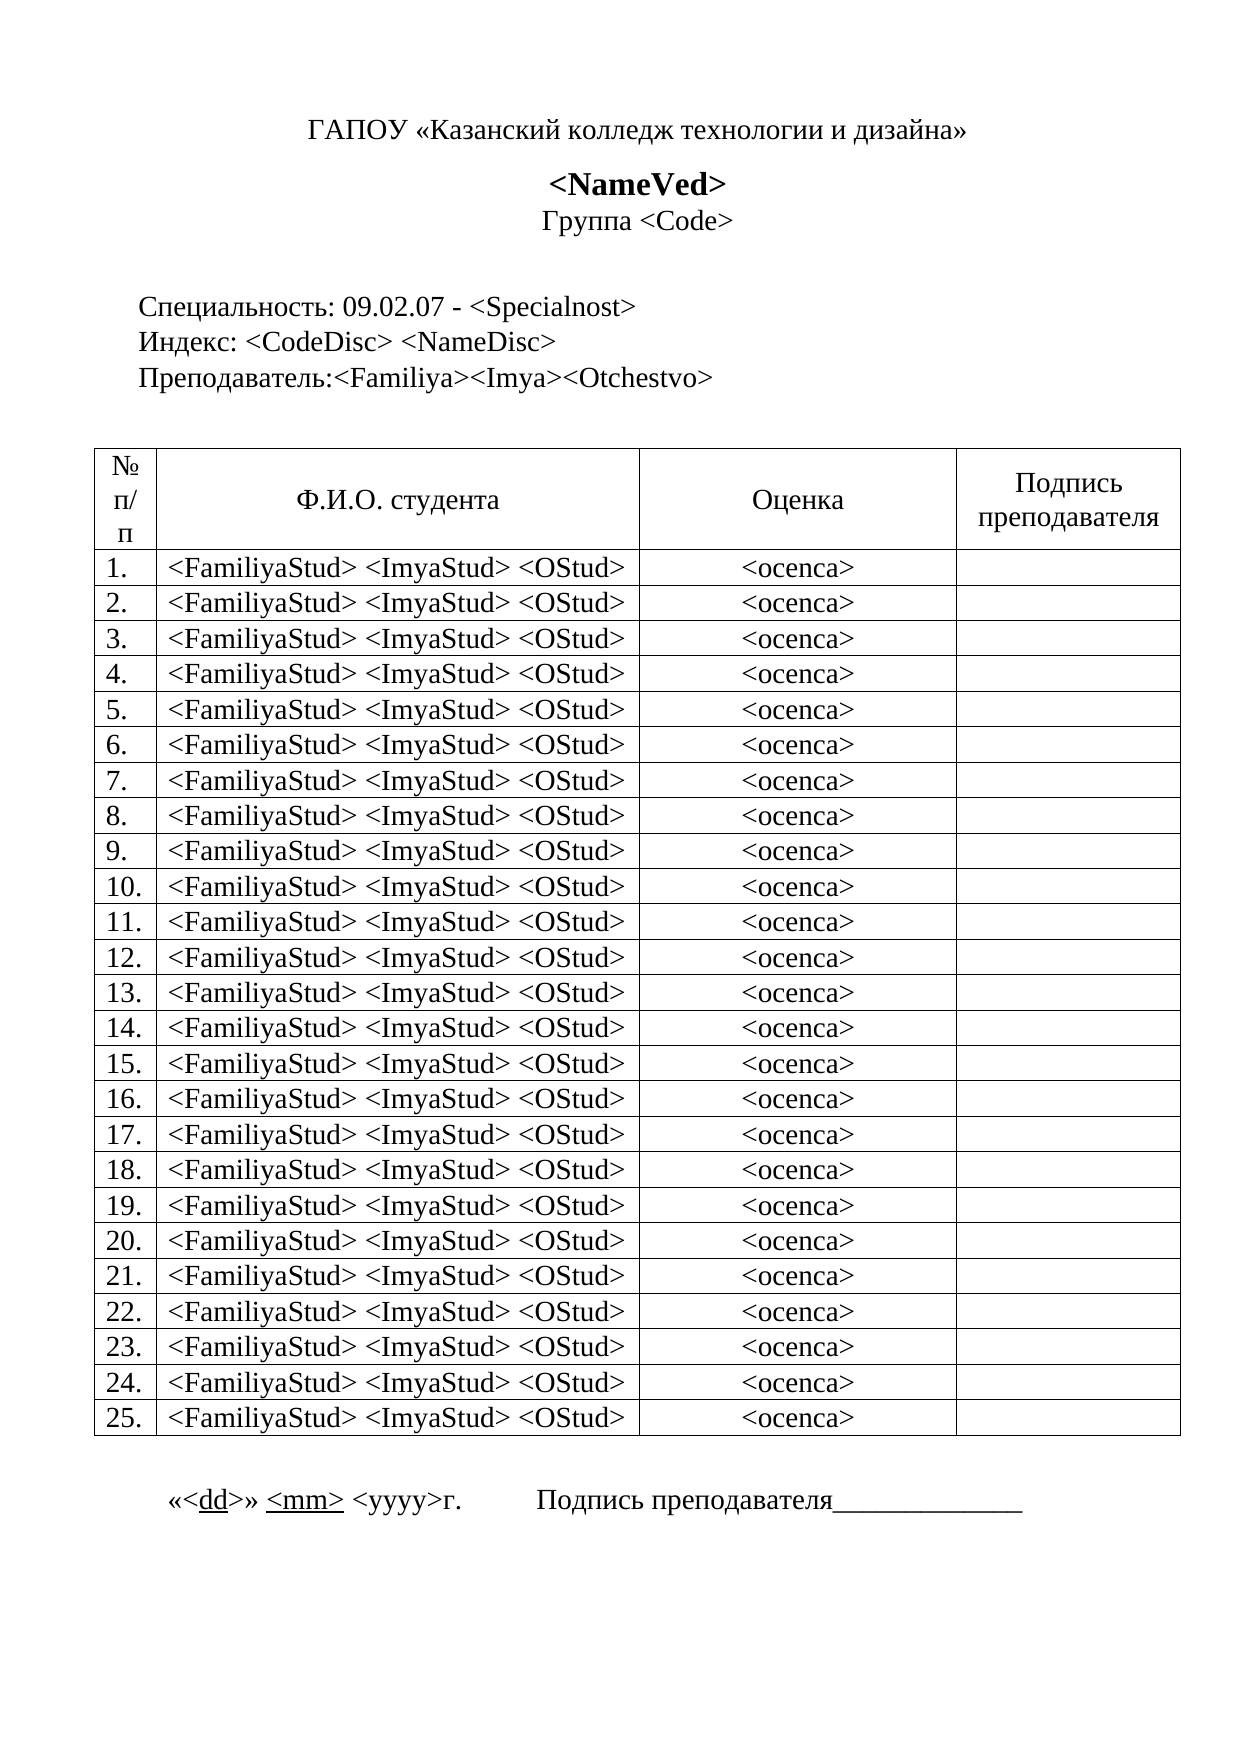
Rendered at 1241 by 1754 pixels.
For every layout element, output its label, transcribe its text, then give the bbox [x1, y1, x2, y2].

table_cell <ocenca> [640, 1152, 956, 1187]
table_cell 20. [95, 1223, 156, 1257]
table_cell <FamiliyaStud> <ImyaStud> <OStud> [157, 1046, 639, 1080]
table_cell 18. [95, 1152, 156, 1187]
table_cell [957, 550, 1180, 584]
table_header Оценка [640, 449, 956, 549]
table_cell 13. [95, 975, 156, 1009]
table_cell <ocenca> [640, 727, 956, 762]
table_cell 19. [95, 1188, 156, 1222]
table_cell <ocenca> [640, 1081, 956, 1116]
table_cell <ocenca> [640, 1188, 956, 1222]
text «<dd>» <mm> <yyyy>г. Подпись преподавателя_____________ [94, 1482, 1181, 1515]
text ГАПОУ «Казанский колледж технологии и дизайна» [94, 112, 1181, 146]
table_cell [957, 1223, 1180, 1257]
table_cell <FamiliyaStud> <ImyaStud> <OStud> [157, 1329, 639, 1364]
table_cell [957, 1294, 1180, 1328]
table_cell <ocenca> [640, 1011, 956, 1045]
table_cell <ocenca> [640, 1046, 956, 1080]
table_cell <FamiliyaStud> <ImyaStud> <OStud> [157, 869, 639, 903]
table_cell <FamiliyaStud> <ImyaStud> <OStud> [157, 834, 639, 868]
table_cell [957, 1011, 1180, 1045]
table_cell [957, 975, 1180, 1009]
table_cell <ocenca> [640, 1329, 956, 1364]
table_cell 14. [95, 1011, 156, 1045]
table_cell [957, 1152, 1180, 1187]
table_cell [957, 869, 1180, 903]
table_cell <ocenca> [640, 656, 956, 691]
table_cell 6. [95, 727, 156, 762]
table_cell [957, 904, 1180, 939]
table_cell <ocenca> [640, 550, 956, 584]
text Группа <Code> [94, 203, 1181, 236]
table_cell <FamiliyaStud> <ImyaStud> <OStud> [157, 656, 639, 691]
table_cell 23. [95, 1329, 156, 1364]
table_header Ф.И.О. студента [157, 449, 639, 549]
table_cell <ocenca> [640, 1259, 956, 1293]
text Специальность: 09.02.07 - <Specialnost> [94, 289, 1181, 322]
table_cell 5. [95, 692, 156, 726]
table_cell [957, 1259, 1180, 1293]
table_cell <FamiliyaStud> <ImyaStud> <OStud> [157, 904, 639, 939]
table_cell [957, 586, 1180, 620]
table_cell [957, 1081, 1180, 1116]
table_cell [957, 1400, 1180, 1434]
table_cell <FamiliyaStud> <ImyaStud> <OStud> [157, 692, 639, 726]
table_cell 11. [95, 904, 156, 939]
table_cell <ocenca> [640, 869, 956, 903]
table_cell 10. [95, 869, 156, 903]
table_cell [957, 1329, 1180, 1364]
table_cell 24. [95, 1365, 156, 1399]
table_cell [957, 621, 1180, 655]
table_cell 12. [95, 940, 156, 974]
table_cell <ocenca> [640, 1117, 956, 1151]
table_cell <FamiliyaStud> <ImyaStud> <OStud> [157, 550, 639, 584]
table_cell <FamiliyaStud> <ImyaStud> <OStud> [157, 1223, 639, 1257]
text <NameVed> [94, 164, 1181, 203]
table_cell <ocenca> [640, 692, 956, 726]
table_cell 22. [95, 1294, 156, 1328]
table_cell <ocenca> [640, 621, 956, 655]
table_cell <FamiliyaStud> <ImyaStud> <OStud> [157, 798, 639, 832]
table_cell [957, 656, 1180, 691]
table_cell <ocenca> [640, 1365, 956, 1399]
table_cell <FamiliyaStud> <ImyaStud> <OStud> [157, 586, 639, 620]
table_cell <FamiliyaStud> <ImyaStud> <OStud> [157, 975, 639, 1009]
table_cell <ocenca> [640, 798, 956, 832]
table_cell [957, 1188, 1180, 1222]
table_cell [957, 798, 1180, 832]
table_cell [957, 727, 1180, 762]
table_cell <ocenca> [640, 586, 956, 620]
table_cell 17. [95, 1117, 156, 1151]
table_cell <ocenca> [640, 1294, 956, 1328]
table_cell <ocenca> [640, 1400, 956, 1434]
table_cell <FamiliyaStud> <ImyaStud> <OStud> [157, 1011, 639, 1045]
table_cell <ocenca> [640, 940, 956, 974]
table_header № п/ п [95, 449, 156, 549]
table_cell 7. [95, 763, 156, 797]
table_cell 16. [95, 1081, 156, 1116]
table_cell [957, 834, 1180, 868]
text Индекс: <CodeDisc> <NameDisc> [94, 324, 1181, 358]
table_cell <FamiliyaStud> <ImyaStud> <OStud> [157, 1365, 639, 1399]
table_cell <FamiliyaStud> <ImyaStud> <OStud> [157, 1400, 639, 1434]
table_cell <FamiliyaStud> <ImyaStud> <OStud> [157, 1152, 639, 1187]
table_cell <FamiliyaStud> <ImyaStud> <OStud> [157, 621, 639, 655]
table_cell 2. [95, 586, 156, 620]
table_cell [957, 1365, 1180, 1399]
table_cell [957, 1117, 1180, 1151]
table_cell [957, 763, 1180, 797]
table_cell 8. [95, 798, 156, 832]
table_cell 3. [95, 621, 156, 655]
table_cell <FamiliyaStud> <ImyaStud> <OStud> [157, 940, 639, 974]
table_cell <ocenca> [640, 1223, 956, 1257]
table_cell 21. [95, 1259, 156, 1293]
text Преподаватель:<Familiya><Imya><Otchestvo> [94, 360, 1181, 393]
table_cell <ocenca> [640, 763, 956, 797]
table_cell <FamiliyaStud> <ImyaStud> <OStud> [157, 1294, 639, 1328]
table_cell <FamiliyaStud> <ImyaStud> <OStud> [157, 763, 639, 797]
table_cell [957, 940, 1180, 974]
table_cell 4. [95, 656, 156, 691]
table_cell <FamiliyaStud> <ImyaStud> <OStud> [157, 1188, 639, 1222]
table_cell 1. [95, 550, 156, 584]
table_cell <ocenca> [640, 975, 956, 1009]
table_cell <FamiliyaStud> <ImyaStud> <OStud> [157, 1081, 639, 1116]
table_cell <ocenca> [640, 904, 956, 939]
table_cell [957, 692, 1180, 726]
table_cell <FamiliyaStud> <ImyaStud> <OStud> [157, 1259, 639, 1293]
table_cell [957, 1046, 1180, 1080]
table_cell 25. [95, 1400, 156, 1434]
table_cell <FamiliyaStud> <ImyaStud> <OStud> [157, 727, 639, 762]
table_cell 15. [95, 1046, 156, 1080]
table_header Подпись преподавателя [957, 449, 1180, 549]
table_cell <ocenca> [640, 834, 956, 868]
table_cell <FamiliyaStud> <ImyaStud> <OStud> [157, 1117, 639, 1151]
table_cell 9. [95, 834, 156, 868]
